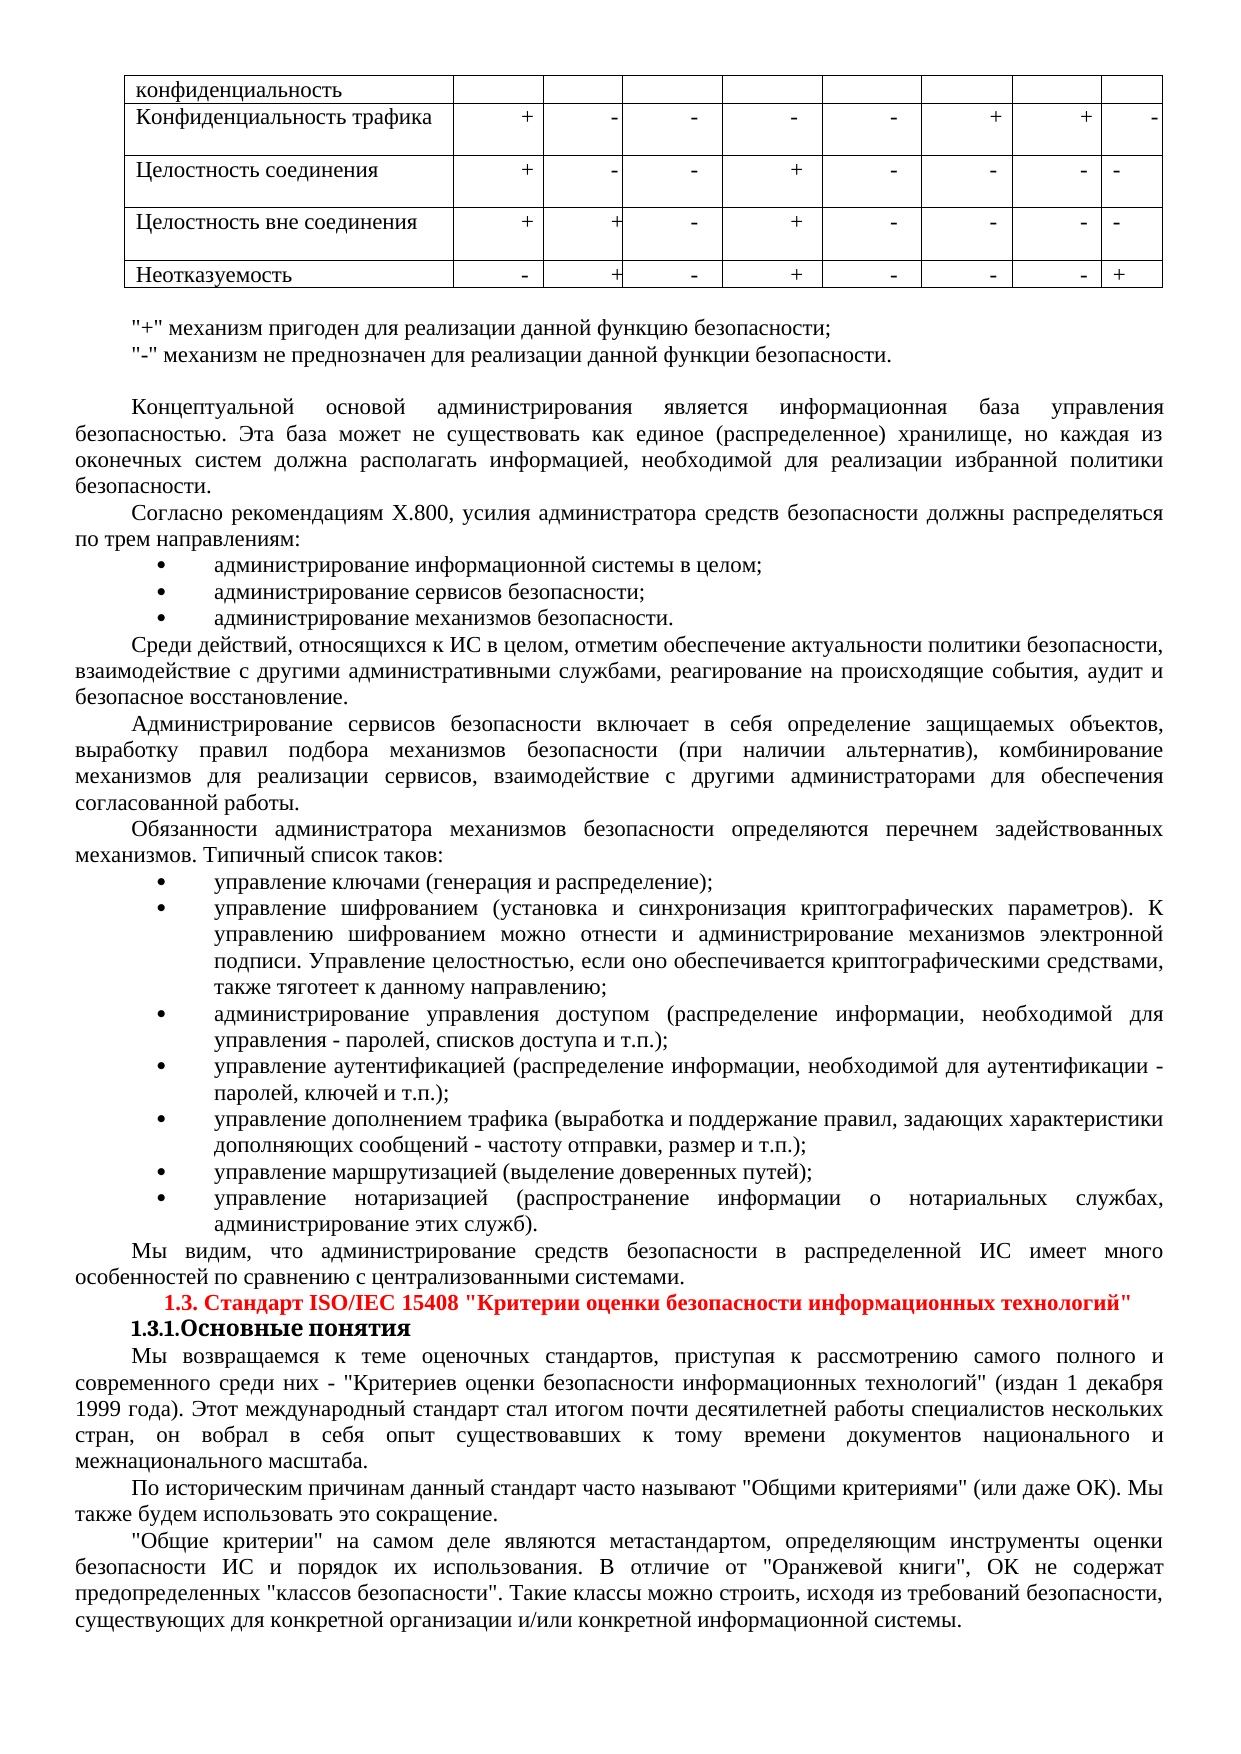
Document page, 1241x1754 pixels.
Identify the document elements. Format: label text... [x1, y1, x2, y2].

table_cell + [723, 261, 822, 287]
table_cell - [922, 156, 1012, 207]
table_cell - [544, 156, 622, 207]
table_cell + [544, 208, 622, 259]
table_cell Целостность соединения [125, 156, 453, 207]
table_cell - [623, 156, 722, 207]
table_cell - [823, 104, 921, 155]
table_cell + [454, 104, 543, 155]
text Обязанности администратора механизмов безопасности определяются перечнем задействованных механизмов. Типичный список таков: [75, 815, 1165, 868]
table_cell - [922, 76, 1012, 102]
table_cell - [922, 261, 1012, 287]
table_cell - [823, 76, 921, 102]
table_cell - [623, 208, 722, 259]
table_cell - [723, 104, 822, 155]
table_cell + [1102, 261, 1162, 287]
list администрирование сервисов безопасности; [158, 578, 1165, 604]
list управление нотаризацией (распространение информации о нотариальных службах, администрирование этих служб). [158, 1184, 1165, 1237]
table_cell Конфиденциальность трафика [125, 104, 453, 155]
table_cell Неотказуемость [125, 261, 453, 287]
text 1.3.1.Основные понятия [75, 1316, 1165, 1342]
table_cell - [823, 208, 921, 259]
text Согласно рекомендациям X.800, усилия администратора средств безопасности должны распределяться по трем направлениям: [75, 499, 1165, 552]
table_cell - [544, 104, 622, 155]
table_cell - [922, 208, 1012, 259]
table_cell - [544, 76, 622, 102]
table_cell - [1013, 156, 1101, 207]
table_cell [125, 76, 453, 102]
list управление шифрованием (установка и синхронизация криптографических параметров). К управлению шифрованием можно отнести и администрирование механизмов электронной подписи. Управление целостностью, если оно обеспечивается криптографическими средствами, также тяготеет к данному направлению; [158, 894, 1165, 999]
text "+" механизм пригоден для реализации данной функцию безопасности; [75, 314, 1165, 341]
text Концептуальной основой администрирования является информационная база управления безопасностью. Эта база может не существовать как единое (распределенное) хранилище, но каждая из оконечных систем должна располагать информацией, необходимой для реализации избранной политики безопасности. [75, 393, 1165, 499]
list администрирование механизмов безопасности. [158, 604, 1165, 631]
table_cell + [544, 261, 622, 287]
table_cell + [1013, 104, 1101, 155]
list управление дополнением трафика (выработка и поддержание правил, задающих характеристики дополняющих сообщений - частоту отправки, размер и т.п.); [158, 1105, 1165, 1158]
table_cell - [1102, 208, 1162, 259]
list управление маршрутизацией (выделение доверенных путей); [158, 1158, 1165, 1184]
table_cell - [723, 76, 822, 102]
text Мы возвращаемся к теме оценочных стандартов, приступая к рассмотрению самого полного и современного среди них - "Критериев оценки безопасности информационных технологий" (издан 1 декабря 1999 года). Этот международный стандарт стал итогом почти десятилетней работы специалистов нескольких стран, он вобрал в себя опыт существовавших к тому времени документов национального и межнационального масштаба. [75, 1342, 1165, 1474]
table_cell - [823, 261, 921, 287]
table_cell - [623, 261, 722, 287]
table_cell - [1102, 104, 1162, 155]
list управление аутентификацией (распределение информации, необходимой для аутентификации - паролей, ключей и т.п.); [158, 1052, 1165, 1105]
table_cell - [623, 76, 722, 102]
table_cell + [454, 156, 543, 207]
table_cell + [454, 208, 543, 259]
table_cell Целостность вне соединения [125, 208, 453, 259]
table_cell - [823, 156, 921, 207]
text "-" механизм не преднозначен для реализации данной функции безопасности. [75, 341, 1165, 367]
table_cell - [623, 104, 722, 155]
table_cell - [1013, 76, 1101, 102]
list администрирование управления доступом (распределение информации, необходимой для управления - паролей, списков доступа и т.п.); [158, 999, 1165, 1052]
text Мы видим, что администрирование средств безопасности в распределенной ИС имеет много особенностей по сравнению с централизованными системами. [75, 1237, 1165, 1289]
table_cell + [723, 156, 822, 207]
table_cell - [1013, 208, 1101, 259]
table_cell - [1102, 156, 1162, 207]
table_cell - [1102, 76, 1162, 102]
table_cell - [454, 261, 543, 287]
list администрирование информационной системы в целом; [158, 552, 1165, 578]
text Среди действий, относящихся к ИС в целом, отметим обеспечение актуальности политики безопасности, взаимодействие с другими административными службами, реагирование на происходящие события, аудит и безопасное восстановление. [75, 631, 1165, 710]
table_cell + [723, 208, 822, 259]
table_cell + [454, 76, 543, 102]
table_cell - [1013, 261, 1101, 287]
list управление ключами (генерация и распределение); [158, 868, 1165, 894]
text "Общие критерии" на самом деле являются метастандартом, определяющим инструменты оценки безопасности ИС и порядок их использования. В отличие от "Оранжевой книги", ОК не содержат предопределенных "классов безопасности". Такие классы можно строить, исходя из требований безопасности, существующих для конкретной организации и/или конкретной информационной системы. [75, 1527, 1165, 1632]
table_cell + [922, 104, 1012, 155]
text Администрирование сервисов безопасности включает в себя определение защищаемых объектов, выработку правил подбора механизмов безопасности (при наличии альтернатив), комбинирование механизмов для реализации сервисов, взаимодействие с другими администраторами для обеспечения согласованной работы. [75, 710, 1165, 815]
text 1.3. Стандарт ISO/IEC 15408 "Критерии оценки безопасности информационных технологий" [75, 1289, 1165, 1316]
text По историческим причинам данный стандарт часто называют "Общими критериями" (или даже ОК). Мы также будем использовать это сокращение. [75, 1474, 1165, 1527]
